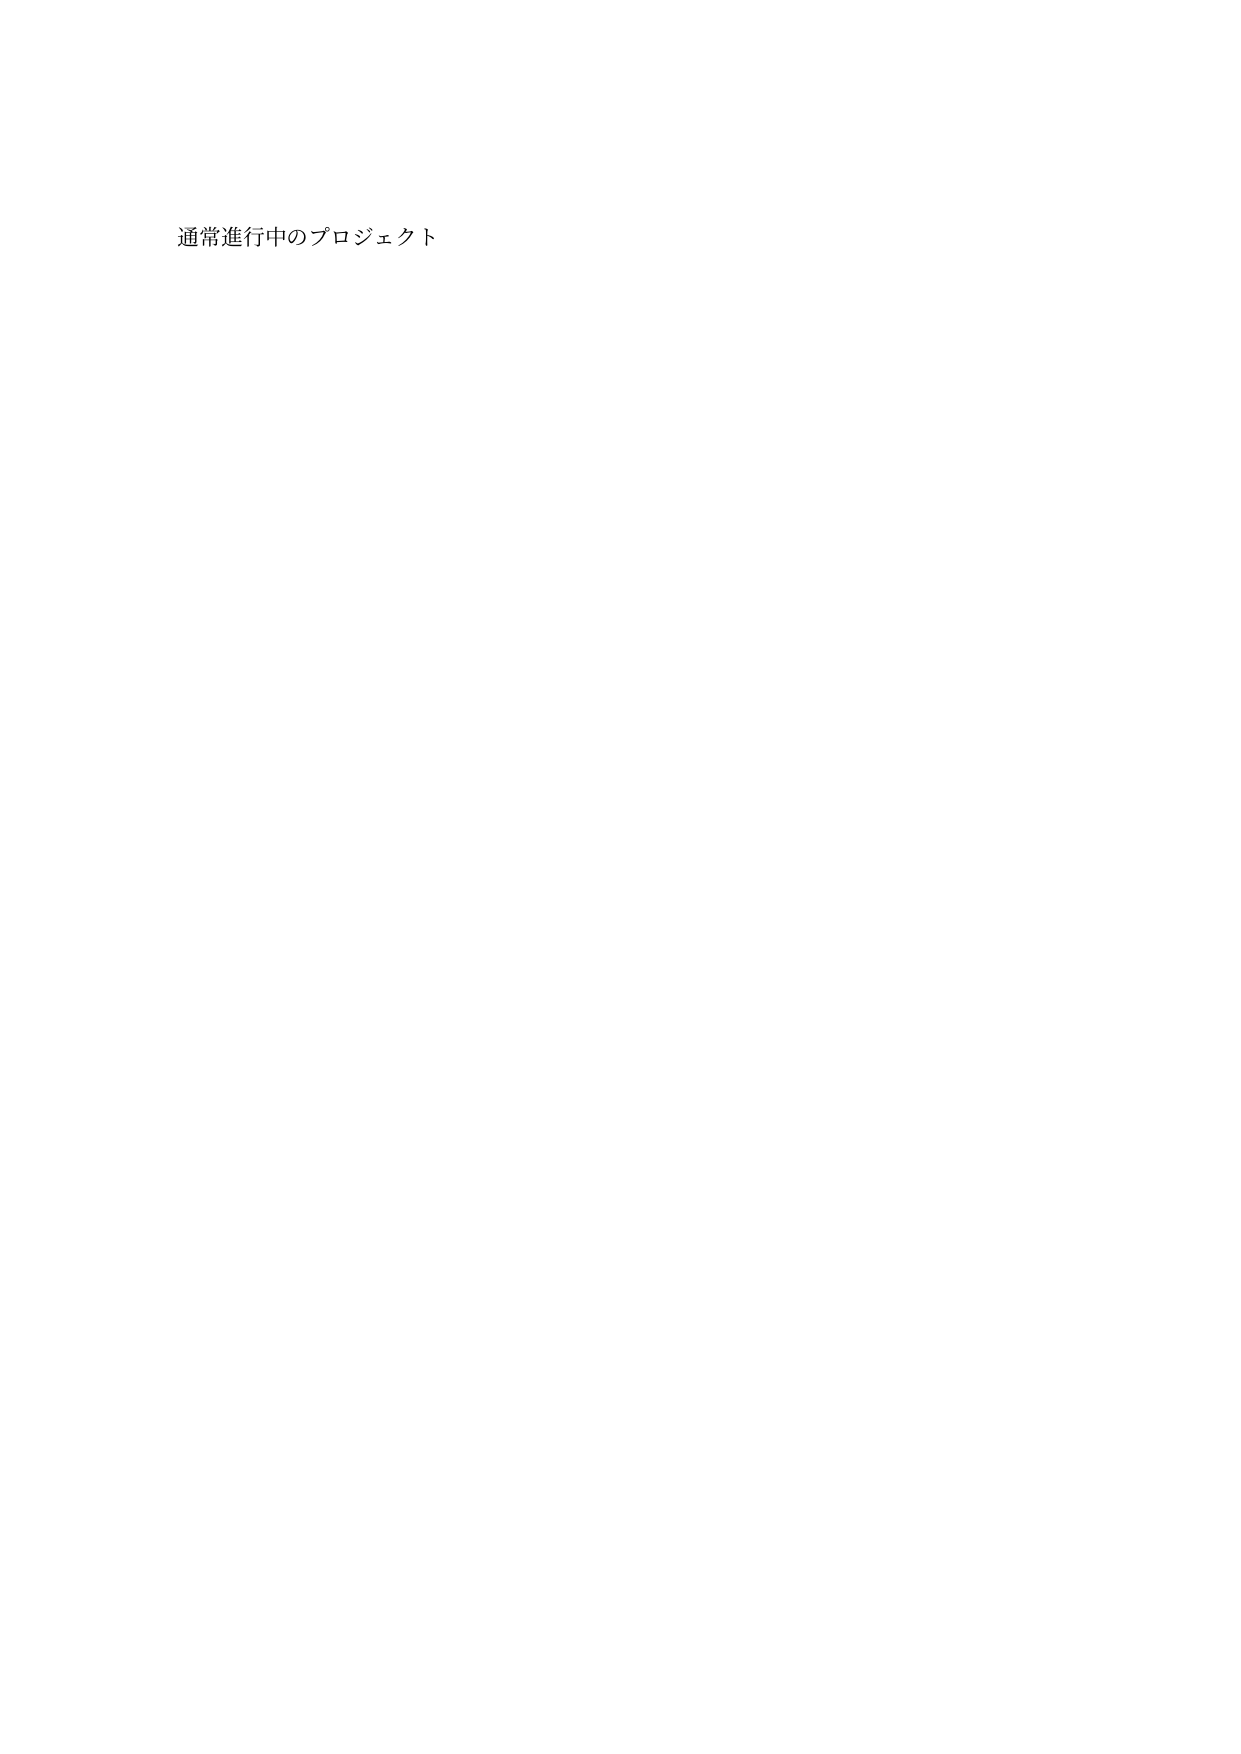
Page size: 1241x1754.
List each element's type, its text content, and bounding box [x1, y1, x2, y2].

text 通常進行中のプロジェクト [177, 217, 1063, 254]
